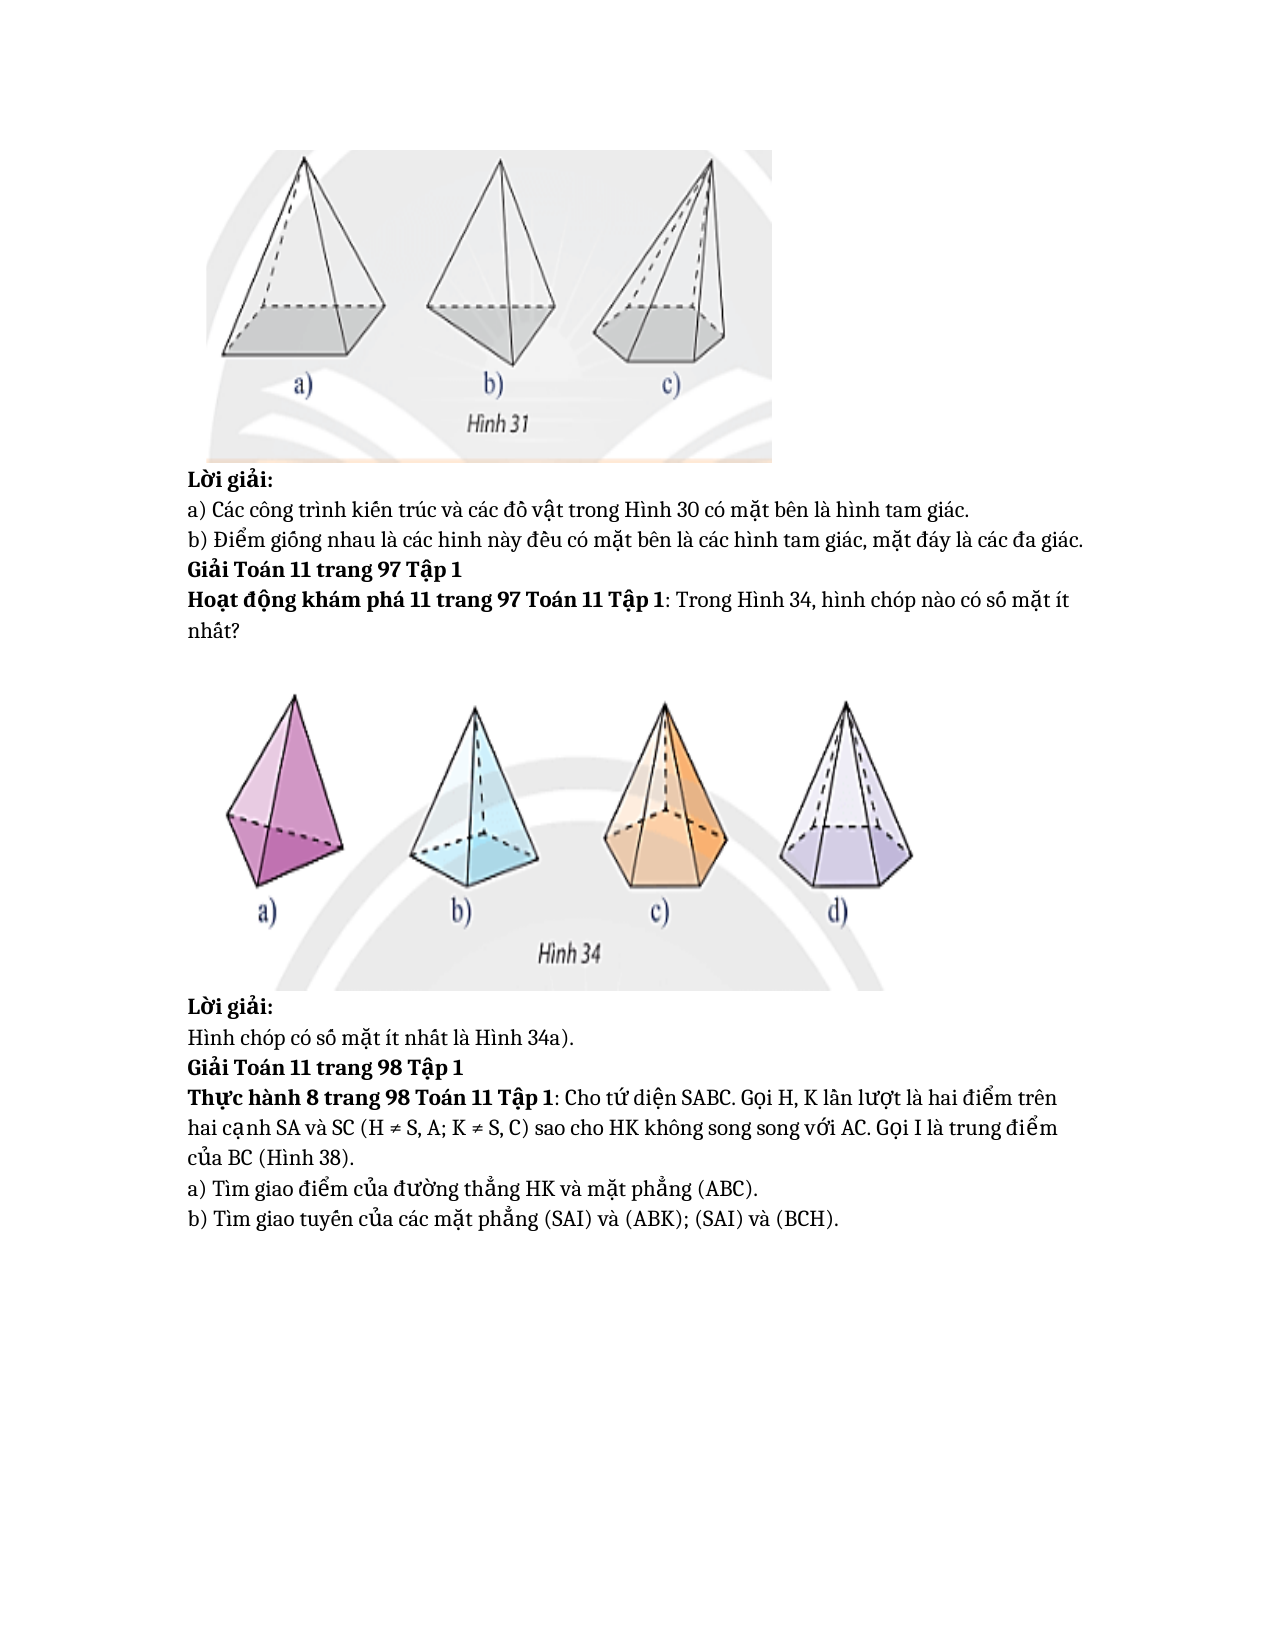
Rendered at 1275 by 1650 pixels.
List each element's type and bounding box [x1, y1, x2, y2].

picture [206, 150, 772, 463]
picture [206, 677, 932, 991]
text [187, 150, 1087, 1232]
